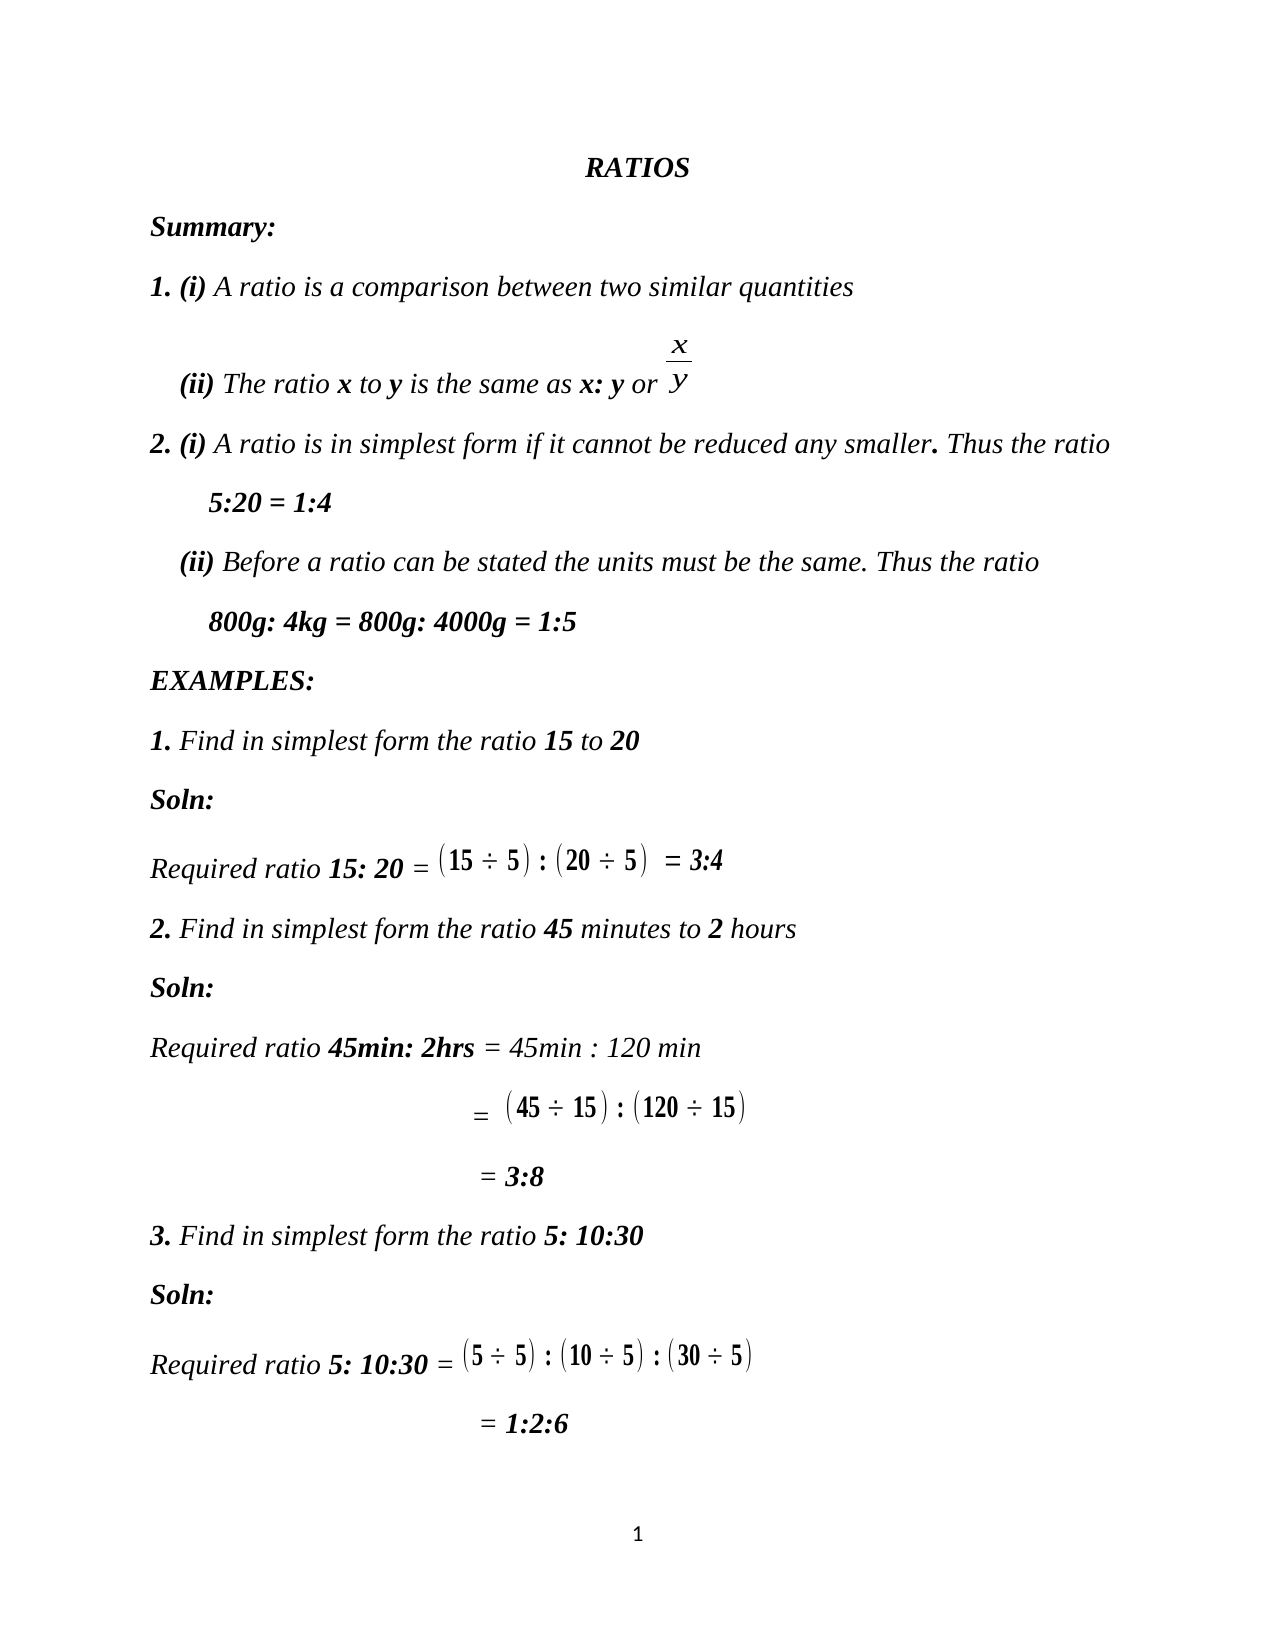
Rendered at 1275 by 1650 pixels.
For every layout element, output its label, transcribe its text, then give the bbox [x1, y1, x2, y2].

text 5:20 = 1:4 [150, 485, 1125, 519]
text (ii) The ratio x to y is the same as x: y or [150, 328, 1125, 400]
text 2. (i) A ratio is in simplest form if it cannot be reduced any smaller. Thus the ratio [150, 426, 1125, 459]
text Required ratio 45min: 2hrs = 45min : 120 min [150, 1030, 1125, 1063]
text = 1:2:6 [150, 1406, 1125, 1440]
text = [150, 1089, 1125, 1133]
text EXAMPLES: [150, 663, 1125, 697]
text (ii) Before a ratio can be stated the units must be the same. Thus the ratio [150, 544, 1125, 578]
text 800g: 4kg = 800g: 4000g = 1:5 [150, 604, 1125, 637]
text Summary: [150, 209, 1125, 243]
text Soln: [150, 782, 1125, 816]
text 1. Find in simplest form the ratio 15 to 20 [150, 723, 1125, 756]
text = 3:8 [150, 1159, 1125, 1192]
text Required ratio 15: 20 = [150, 841, 1125, 885]
text Required ratio 5: 10:30 = [150, 1337, 1125, 1381]
text Soln: [150, 1277, 1125, 1311]
text RATIOS [150, 150, 1125, 183]
text 2. Find in simplest form the ratio 45 minutes to 2 hours [150, 911, 1125, 944]
text 1. (i) A ratio is a comparison between two similar quantities [150, 269, 1125, 302]
text Soln: [150, 970, 1125, 1004]
text 3. Find in simplest form the ratio 5: 10:30 [150, 1218, 1125, 1252]
